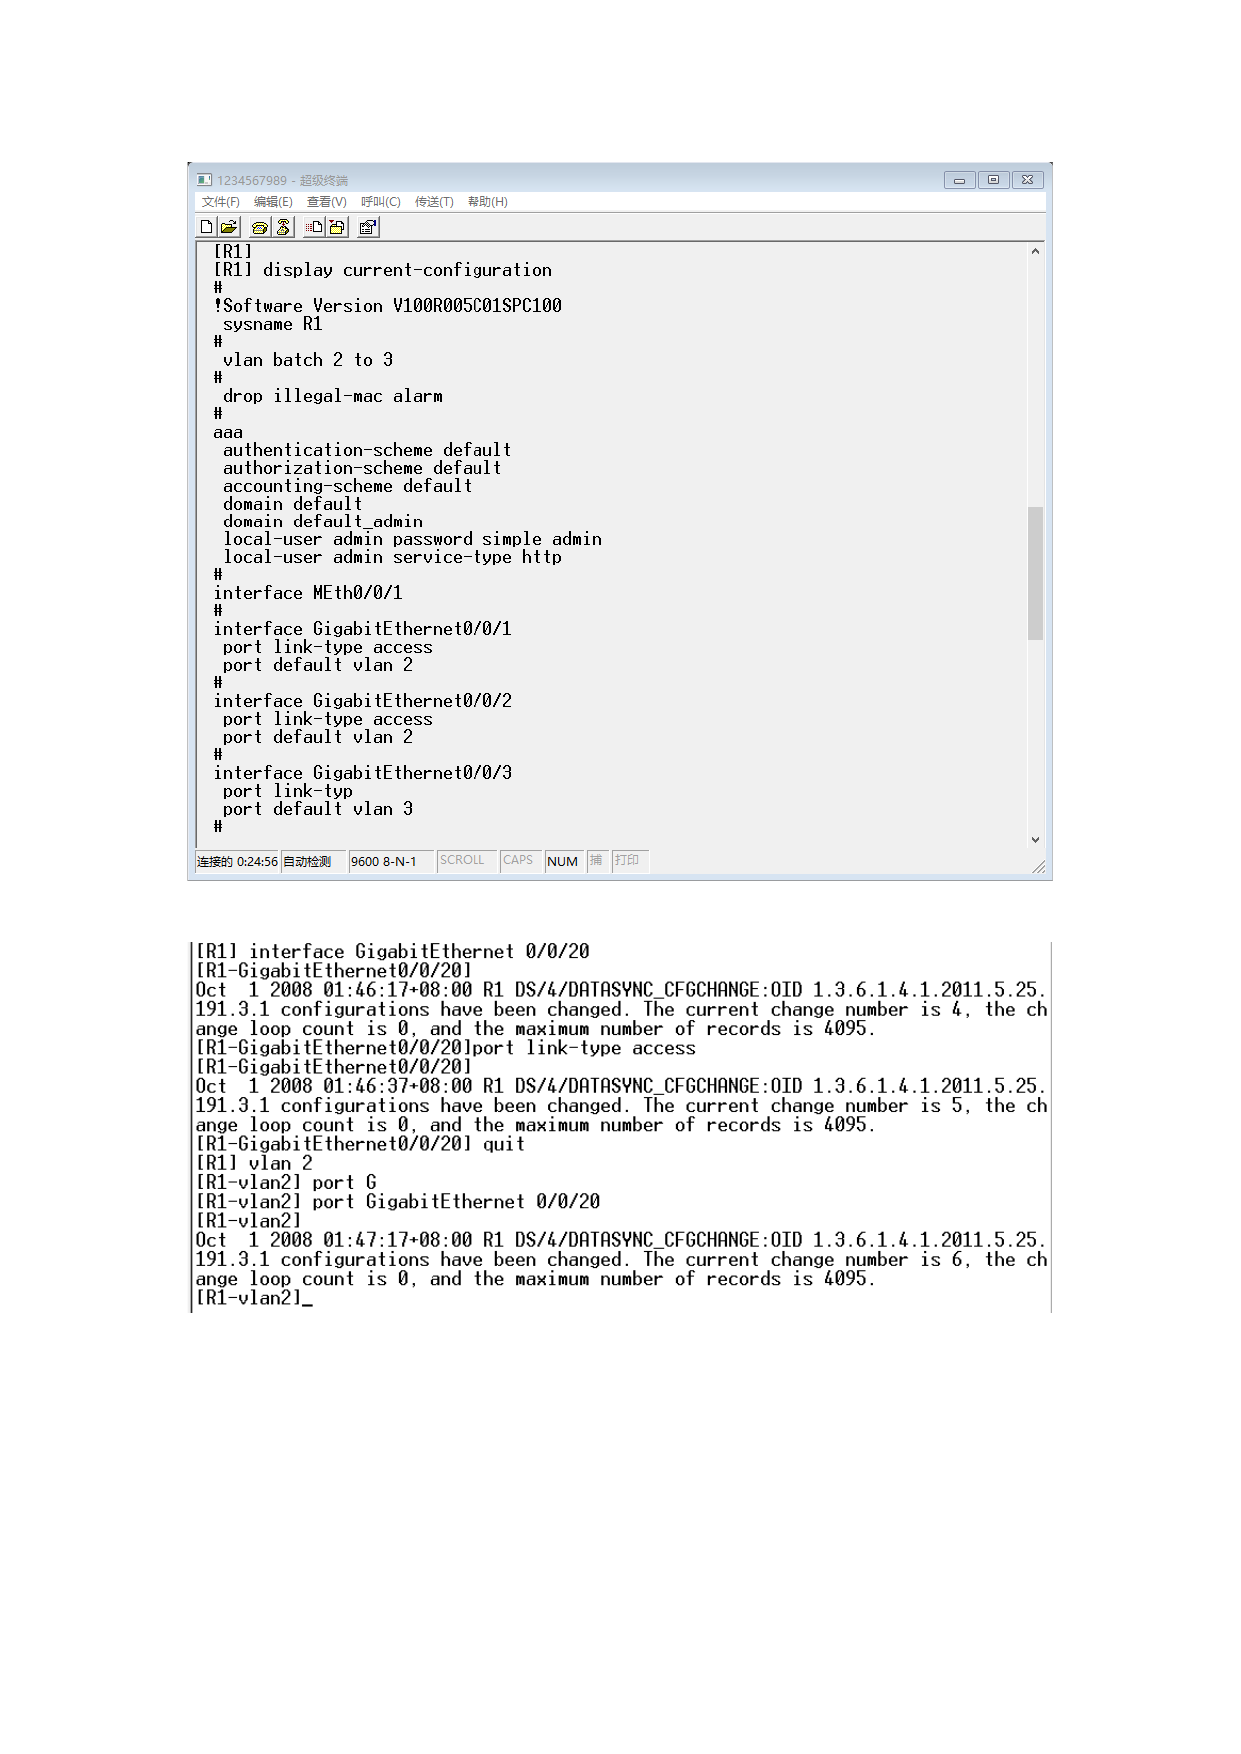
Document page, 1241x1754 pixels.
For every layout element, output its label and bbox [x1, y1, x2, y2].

picture [187, 942, 1053, 1313]
